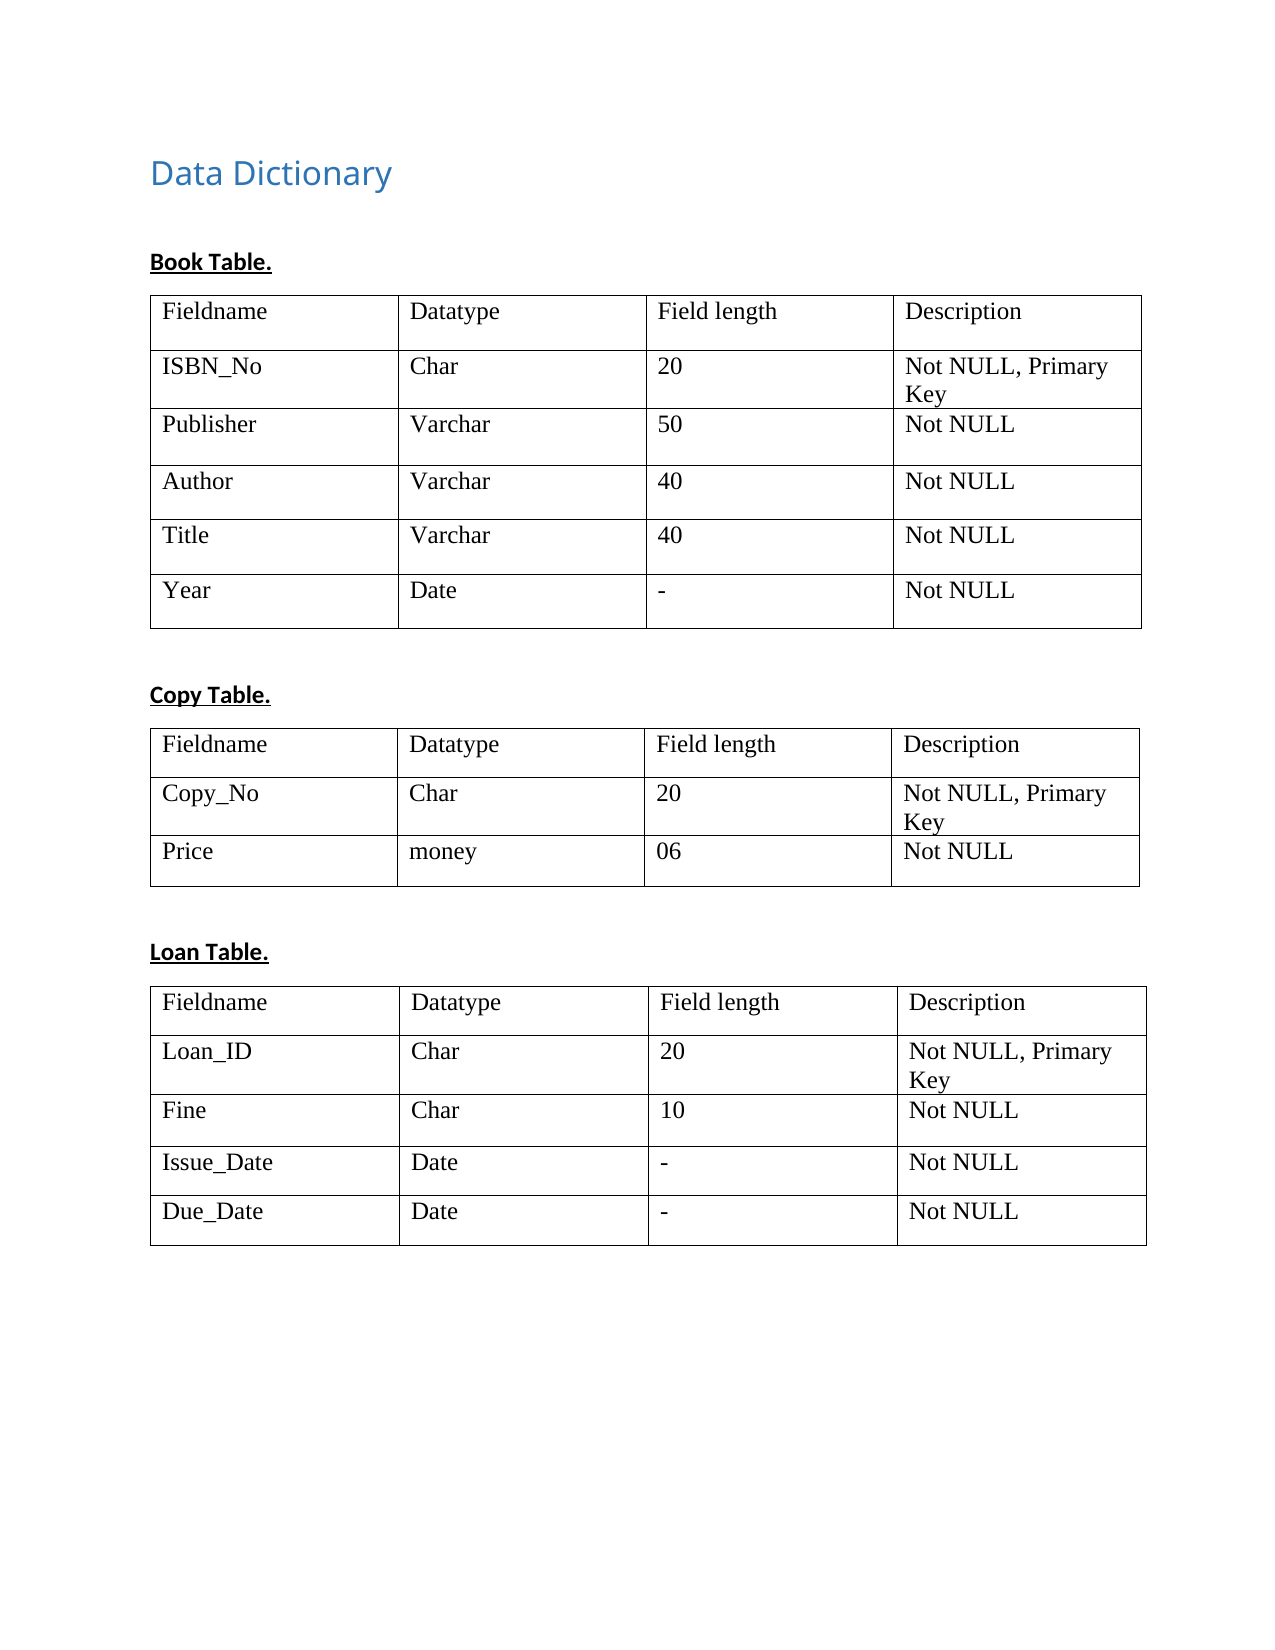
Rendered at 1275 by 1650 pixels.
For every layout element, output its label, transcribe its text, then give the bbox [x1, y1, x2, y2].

table_cell 50 [647, 409, 893, 465]
table_header Datatype [399, 296, 646, 350]
table_cell Publisher [151, 409, 398, 465]
table_cell ISBN_No [151, 351, 398, 408]
table_header Description [892, 729, 1139, 777]
table_header Field length [649, 987, 897, 1035]
table_cell Varchar [399, 520, 646, 574]
table_cell Author [151, 466, 398, 519]
table_header Field length [645, 729, 891, 777]
table_cell - [649, 1196, 897, 1244]
table_cell Not NULL [898, 1095, 1146, 1146]
table_cell money [398, 836, 644, 886]
table_cell 20 [649, 1036, 897, 1094]
table_cell Varchar [399, 466, 646, 519]
table_cell Varchar [399, 409, 646, 465]
subtitle Data Dictionary [150, 150, 1125, 195]
table_cell - [649, 1147, 897, 1195]
table_cell Due_Date [151, 1196, 399, 1244]
table_cell Not NULL [894, 520, 1141, 574]
table_header Fieldname [151, 729, 397, 777]
table_cell Loan_ID [151, 1036, 399, 1094]
table_cell Char [400, 1095, 648, 1146]
table_cell Char [398, 778, 644, 835]
table_cell Date [400, 1196, 648, 1244]
table_cell 10 [649, 1095, 897, 1146]
table_cell Not NULL [898, 1196, 1146, 1244]
table_cell 06 [645, 836, 891, 886]
table_header Datatype [400, 987, 648, 1035]
table_cell 40 [647, 466, 893, 519]
table_header Description [898, 987, 1146, 1035]
table_cell Not NULL [892, 836, 1139, 886]
table_cell Date [400, 1147, 648, 1195]
table_cell Not NULL [894, 409, 1141, 465]
table_cell Year [151, 575, 398, 628]
table_cell Char [400, 1036, 648, 1094]
table_cell Date [399, 575, 646, 628]
table_cell - [647, 575, 893, 628]
table_cell Title [151, 520, 398, 574]
table_cell Not NULL [894, 575, 1141, 628]
table_cell Not NULL [898, 1147, 1146, 1195]
table_header Fieldname [151, 296, 398, 350]
table_header Field length [647, 296, 893, 350]
table_cell Price [151, 836, 397, 886]
table_cell Char [399, 351, 646, 408]
table_header Description [894, 296, 1141, 350]
table_cell Not NULL, Primary Key [892, 778, 1139, 835]
table_cell Issue_Date [151, 1147, 399, 1195]
table_header Datatype [398, 729, 644, 777]
text Copy Table. [150, 679, 1125, 709]
table_cell Copy_No [151, 778, 397, 835]
table_cell Not NULL, Primary Key [894, 351, 1141, 408]
table_cell 20 [645, 778, 891, 835]
text Book Table. [150, 246, 1125, 276]
text Loan Table. [150, 936, 1125, 967]
table_cell Not NULL, Primary Key [898, 1036, 1146, 1094]
table_cell 40 [647, 520, 893, 574]
table_cell Fine [151, 1095, 399, 1146]
table_header Fieldname [151, 987, 399, 1035]
table_cell Not NULL [894, 466, 1141, 519]
table_cell 20 [647, 351, 893, 408]
